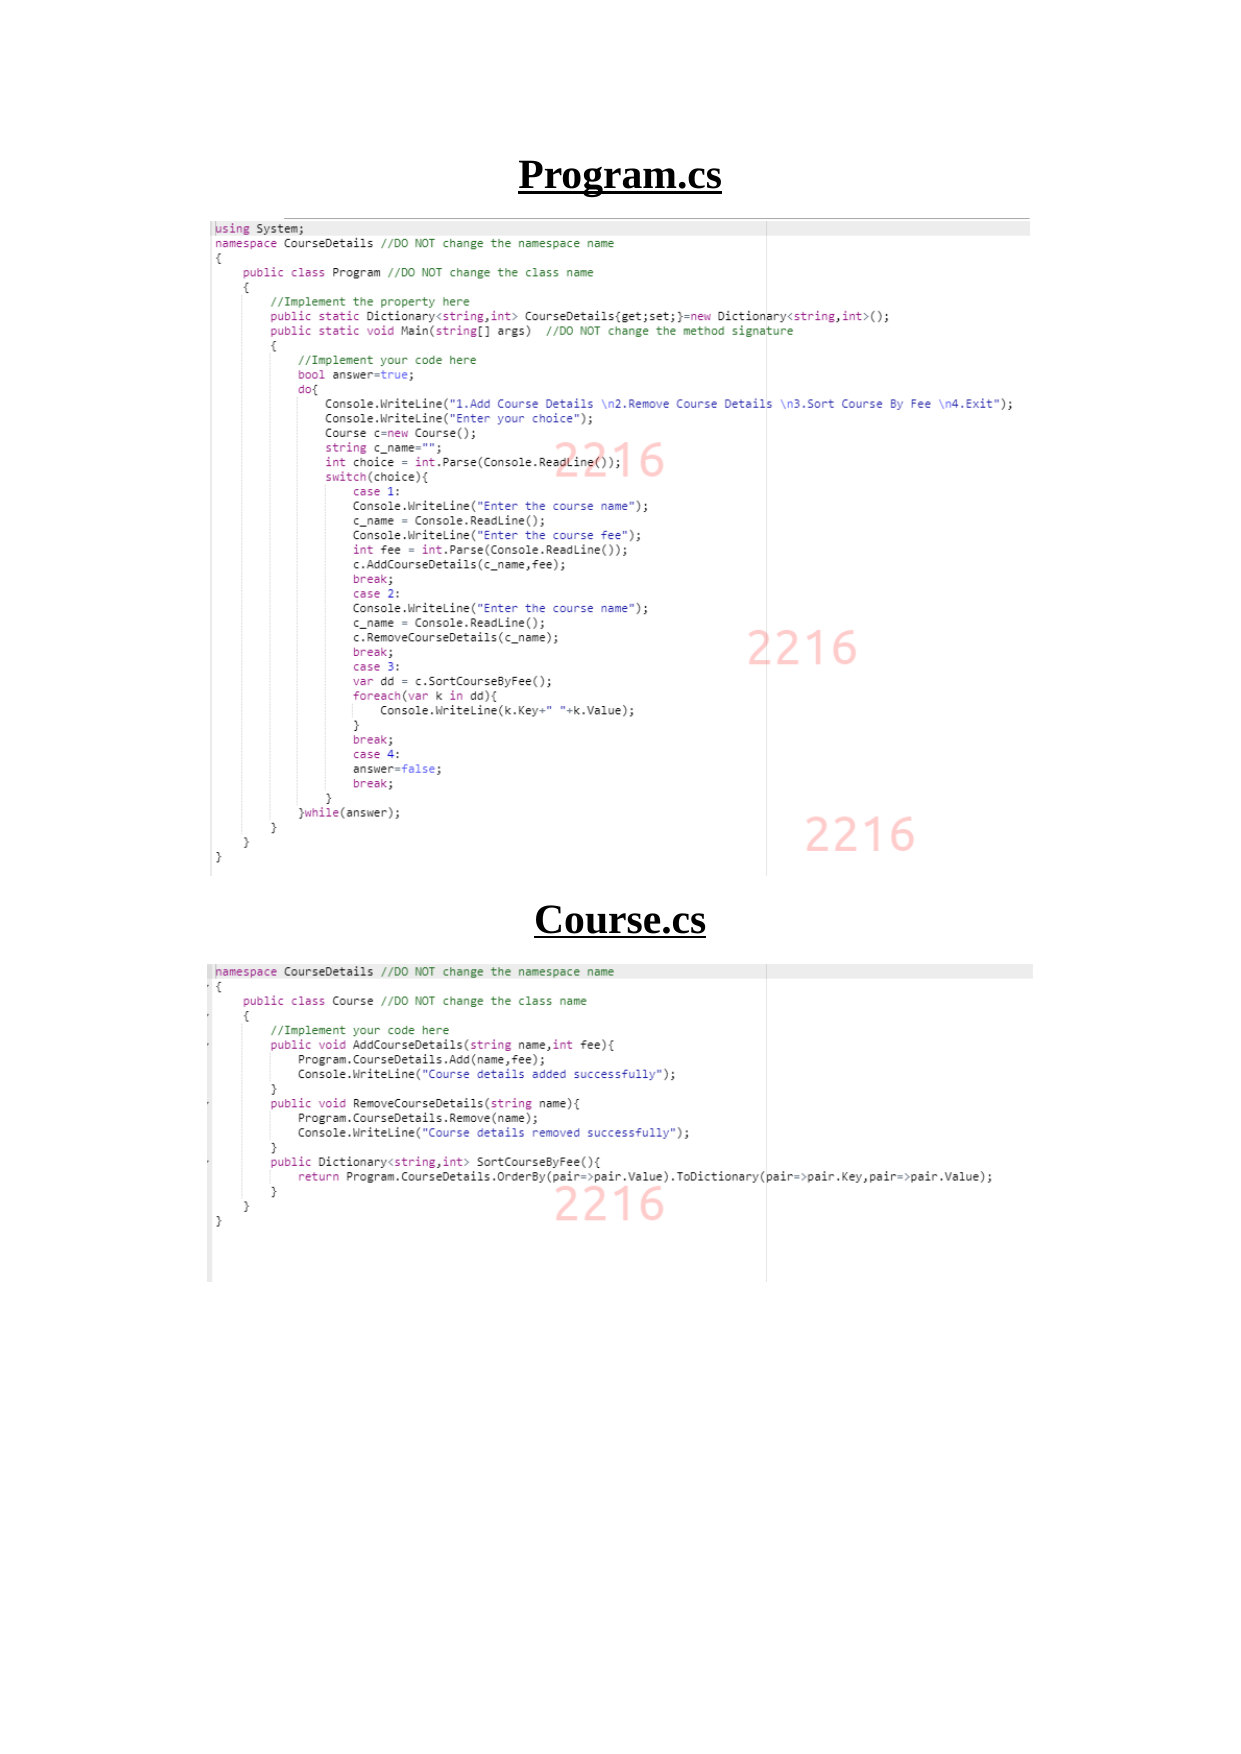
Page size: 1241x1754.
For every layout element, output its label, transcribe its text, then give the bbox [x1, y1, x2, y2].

text Program.cs [150, 150, 1090, 198]
picture [210, 218, 1030, 876]
text Course.cs [150, 894, 1090, 942]
picture [207, 962, 1034, 1282]
